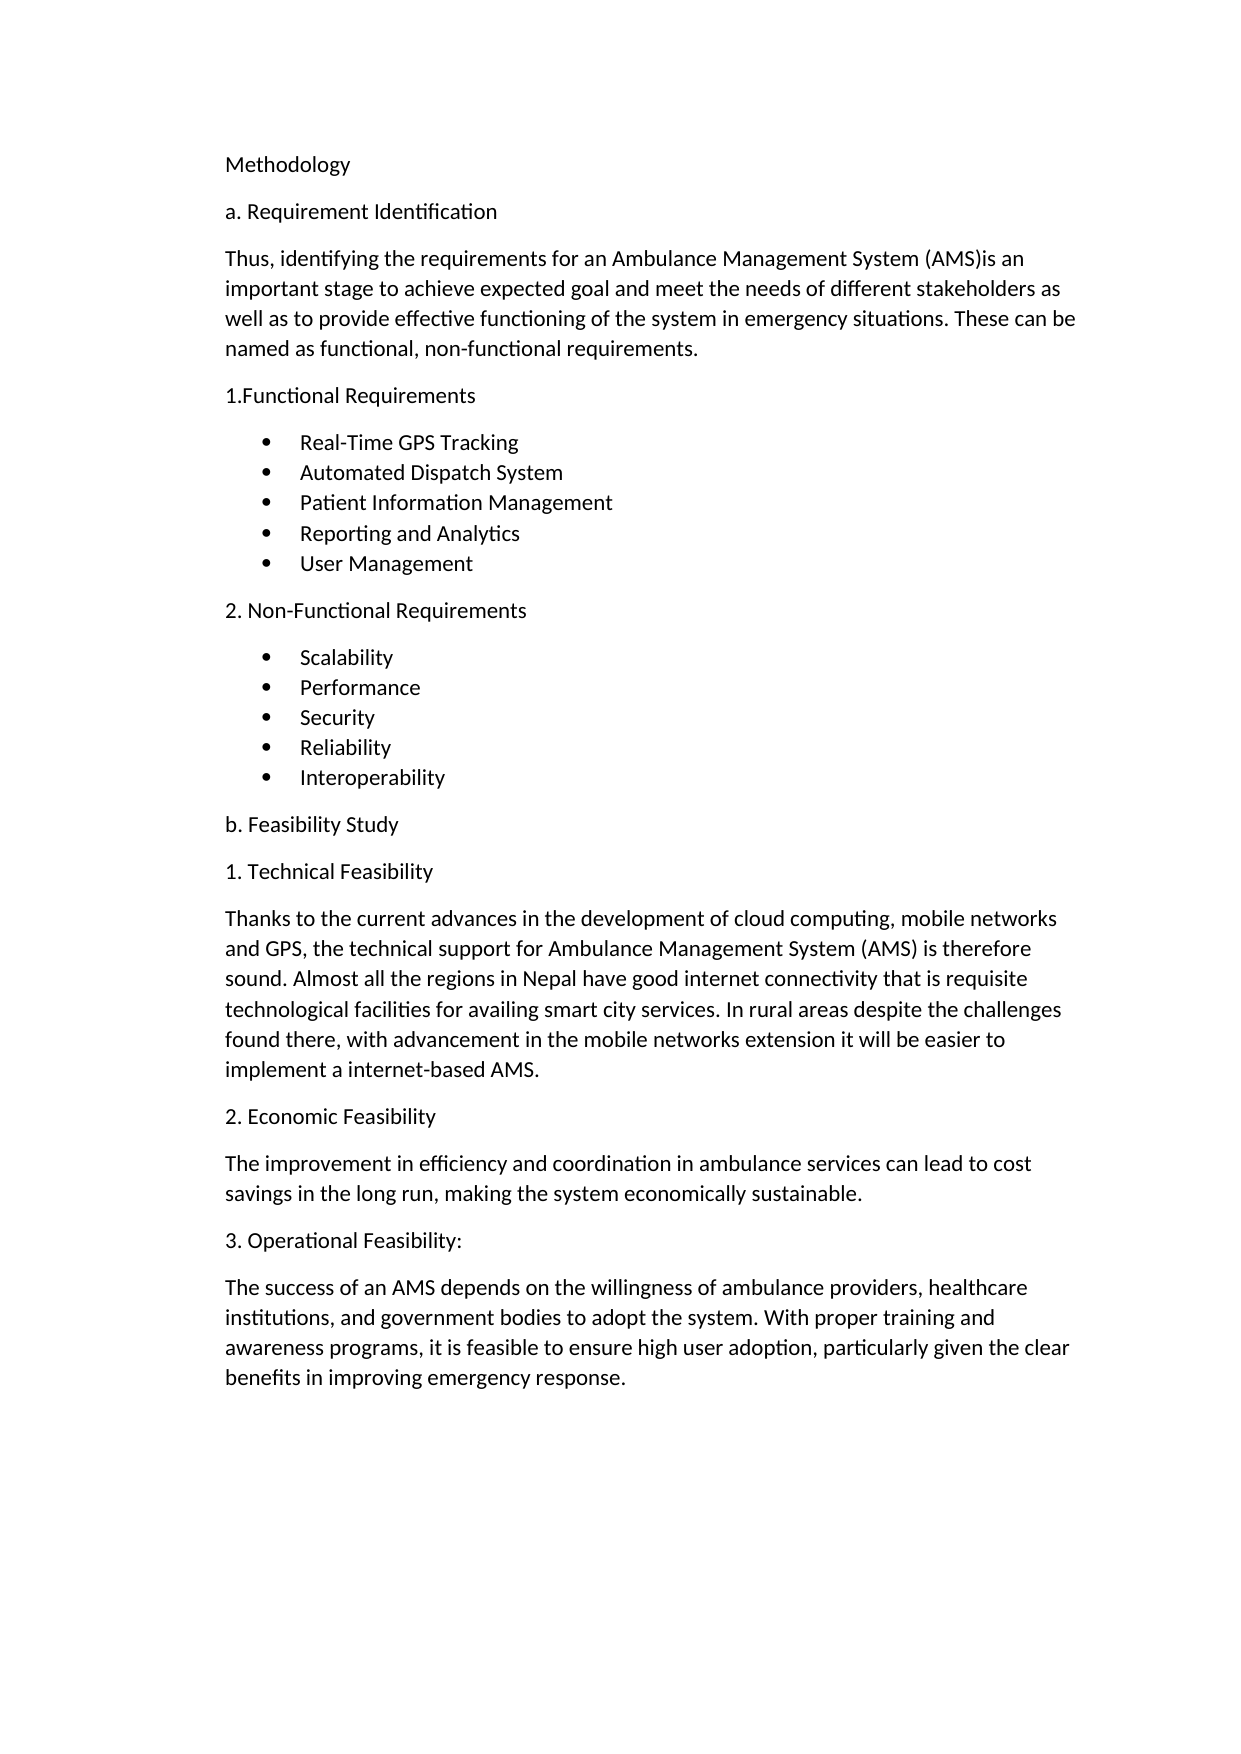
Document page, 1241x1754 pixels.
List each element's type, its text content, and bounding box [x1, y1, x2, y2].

list Real-Time GPS Tracking [262, 428, 1090, 456]
text 3. Operational Feasibility: [225, 1226, 1090, 1254]
text Thus, identifying the requirements for an Ambulance Management System (AMS)is an important stage to achieve expected goal and meet the needs of different stakeholders as well as to provide effective functioning of the system in emergency situations. These can be named as functional, non-functional requirements. [225, 244, 1090, 362]
list Reliability [262, 733, 1090, 761]
text 2. Economic Feasibility [225, 1102, 1090, 1130]
list Automated Dispatch System [262, 458, 1090, 486]
list User Management [262, 549, 1090, 577]
list Interoperability [262, 763, 1090, 792]
text 1. Technical Feasibility [225, 857, 1090, 885]
text Thanks to the current advances in the development of cloud computing, mobile networks and GPS, the technical support for Ambulance Management System (AMS) is therefore sound. Almost all the regions in Nepal have good internet connectivity that is requisite technological facilities for availing smart city services. In rural areas despite the challenges found there, with advancement in the mobile networks extension it will be easier to implement a internet-based AMS. [225, 904, 1090, 1083]
text 1.Functional Requirements [225, 381, 1090, 409]
text 2. Non-Functional Requirements [225, 596, 1090, 624]
text The success of an AMS depends on the willingness of ambulance providers, healthcare institutions, and government bodies to adopt the system. With proper training and awareness programs, it is feasible to ensure high user adoption, particularly given the clear benefits in improving emergency response. [225, 1273, 1090, 1392]
text The improvement in efficiency and coordination in ambulance services can lead to cost savings in the long run, making the system economically sustainable. [225, 1149, 1090, 1207]
list Security [262, 703, 1090, 731]
list Patient Information Management [262, 488, 1090, 517]
list Reporting and Analytics [262, 519, 1090, 547]
list Scalability [262, 643, 1090, 671]
text Methodology [225, 150, 1090, 178]
text b. Feasibility Study [225, 810, 1090, 838]
list Performance [262, 673, 1090, 701]
text a. Requirement Identification [225, 197, 1090, 225]
